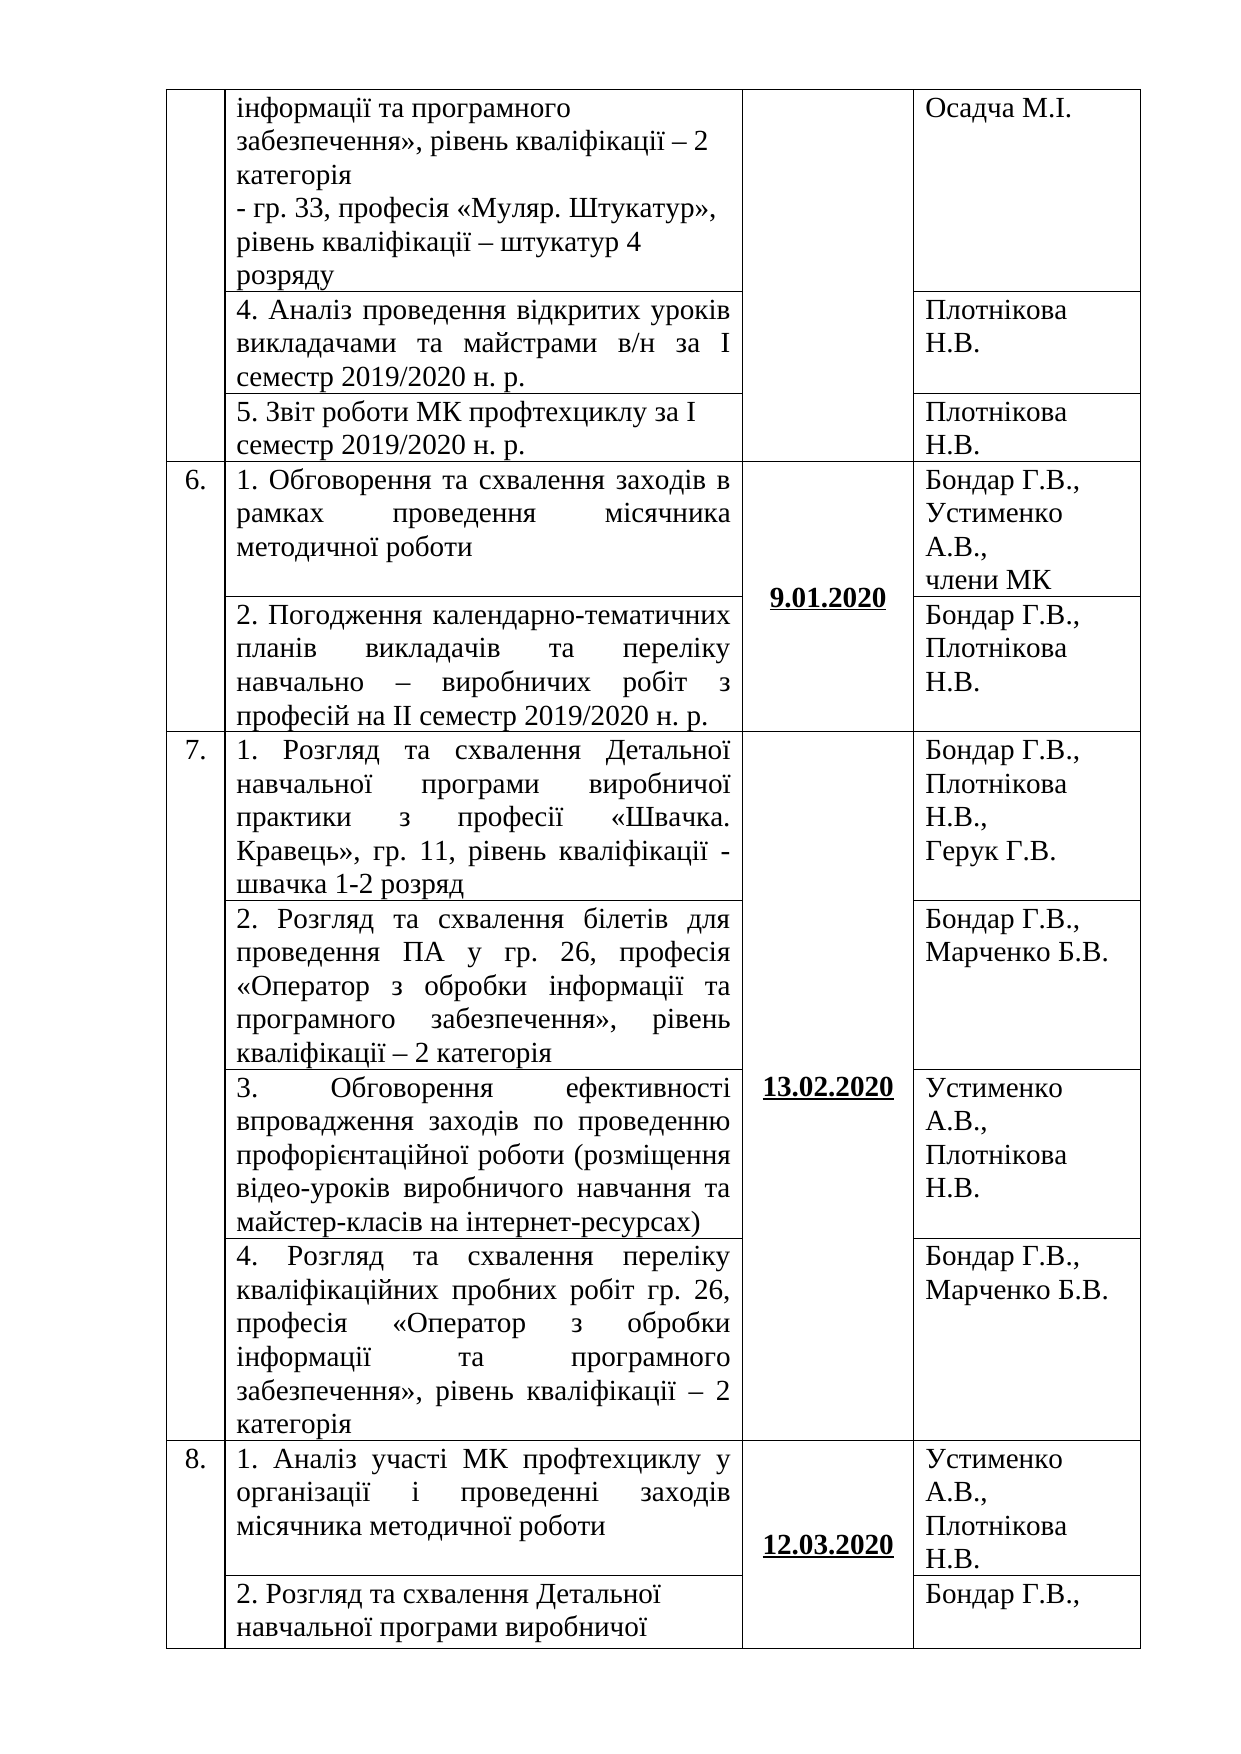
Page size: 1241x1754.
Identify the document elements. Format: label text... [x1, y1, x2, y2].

table_cell 9.01.2020 [743, 462, 913, 731]
table_cell 1. Розгляд та схвалення Детальної навчальної програми виробничої практики з професії «Швачка. Кравець», гр. 11, рівень кваліфікації - швачка 1-2 розряд [226, 732, 742, 900]
table_cell Бондар Г.В., Плотнікова Н.В., Герук Г.В. [914, 732, 1140, 900]
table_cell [226, 1576, 742, 1648]
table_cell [914, 1576, 1140, 1648]
table_cell 1. Аналіз участі МК профтехциклу у організації і проведенні заходів місячника методичної роботи [226, 1441, 742, 1575]
table_cell Устименко А.В., Плотнікова Н.В. [914, 1070, 1140, 1237]
table_cell 4. Розгляд та схвалення переліку кваліфікаційних пробних робіт гр. 26, професія «Оператор з обробки інформації та програмного забезпечення», рівень кваліфікації – 2 категорія [226, 1239, 742, 1440]
table_cell 13.02.2020 [743, 732, 913, 1440]
table_cell 4. Аналіз проведення відкритих уроків викладачами та майстрами в/н за І семестр 2019/2020 н. р. [226, 292, 742, 393]
table_cell Устименко А.В., Плотнікова Н.В. [914, 1441, 1140, 1575]
table_cell 7. [167, 732, 224, 1440]
table_cell 2. Розгляд та схвалення білетів для проведення ПА у гр. 26, професія «Оператор з обробки інформації та програмного забезпечення», рівень кваліфікації – 2 категорія [226, 901, 742, 1069]
table_cell 6. [167, 462, 224, 731]
table_cell 2. Погодження календарно-тематичних планів викладачів та переліку навчально – виробничих робіт з професій на ІІ семестр 2019/2020 н. р. [226, 597, 742, 731]
table_cell 8. [167, 1441, 224, 1648]
table_cell Плотнікова Н.В. [914, 394, 1140, 461]
table_cell Бондар Г.В., Марченко Б.В. [914, 1239, 1140, 1440]
table_cell Бондар Г.В., Устименко А.В., члени МК [914, 462, 1140, 596]
table_cell Бондар Г.В., Марченко Б.В. [914, 901, 1140, 1069]
table_cell 3. Обговорення ефективності впровадження заходів по проведенню профорієнтаційної роботи (розміщення відео-уроків виробничого навчання та майстер-класів на інтернет-ресурсах) [226, 1070, 742, 1237]
table_cell Бондар Г.В., Плотнікова Н.В. [914, 597, 1140, 731]
table_cell 5. Звіт роботи МК профтехциклу за І семестр 2019/2020 н. р. [226, 394, 742, 461]
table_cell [914, 90, 1140, 291]
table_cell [226, 90, 742, 291]
table_cell Плотнікова Н.В. [914, 292, 1140, 393]
table_cell 1. Обговорення та схвалення заходів в рамках проведення місячника методичної роботи [226, 462, 742, 596]
table_cell 12.03.2020 [743, 1441, 913, 1648]
